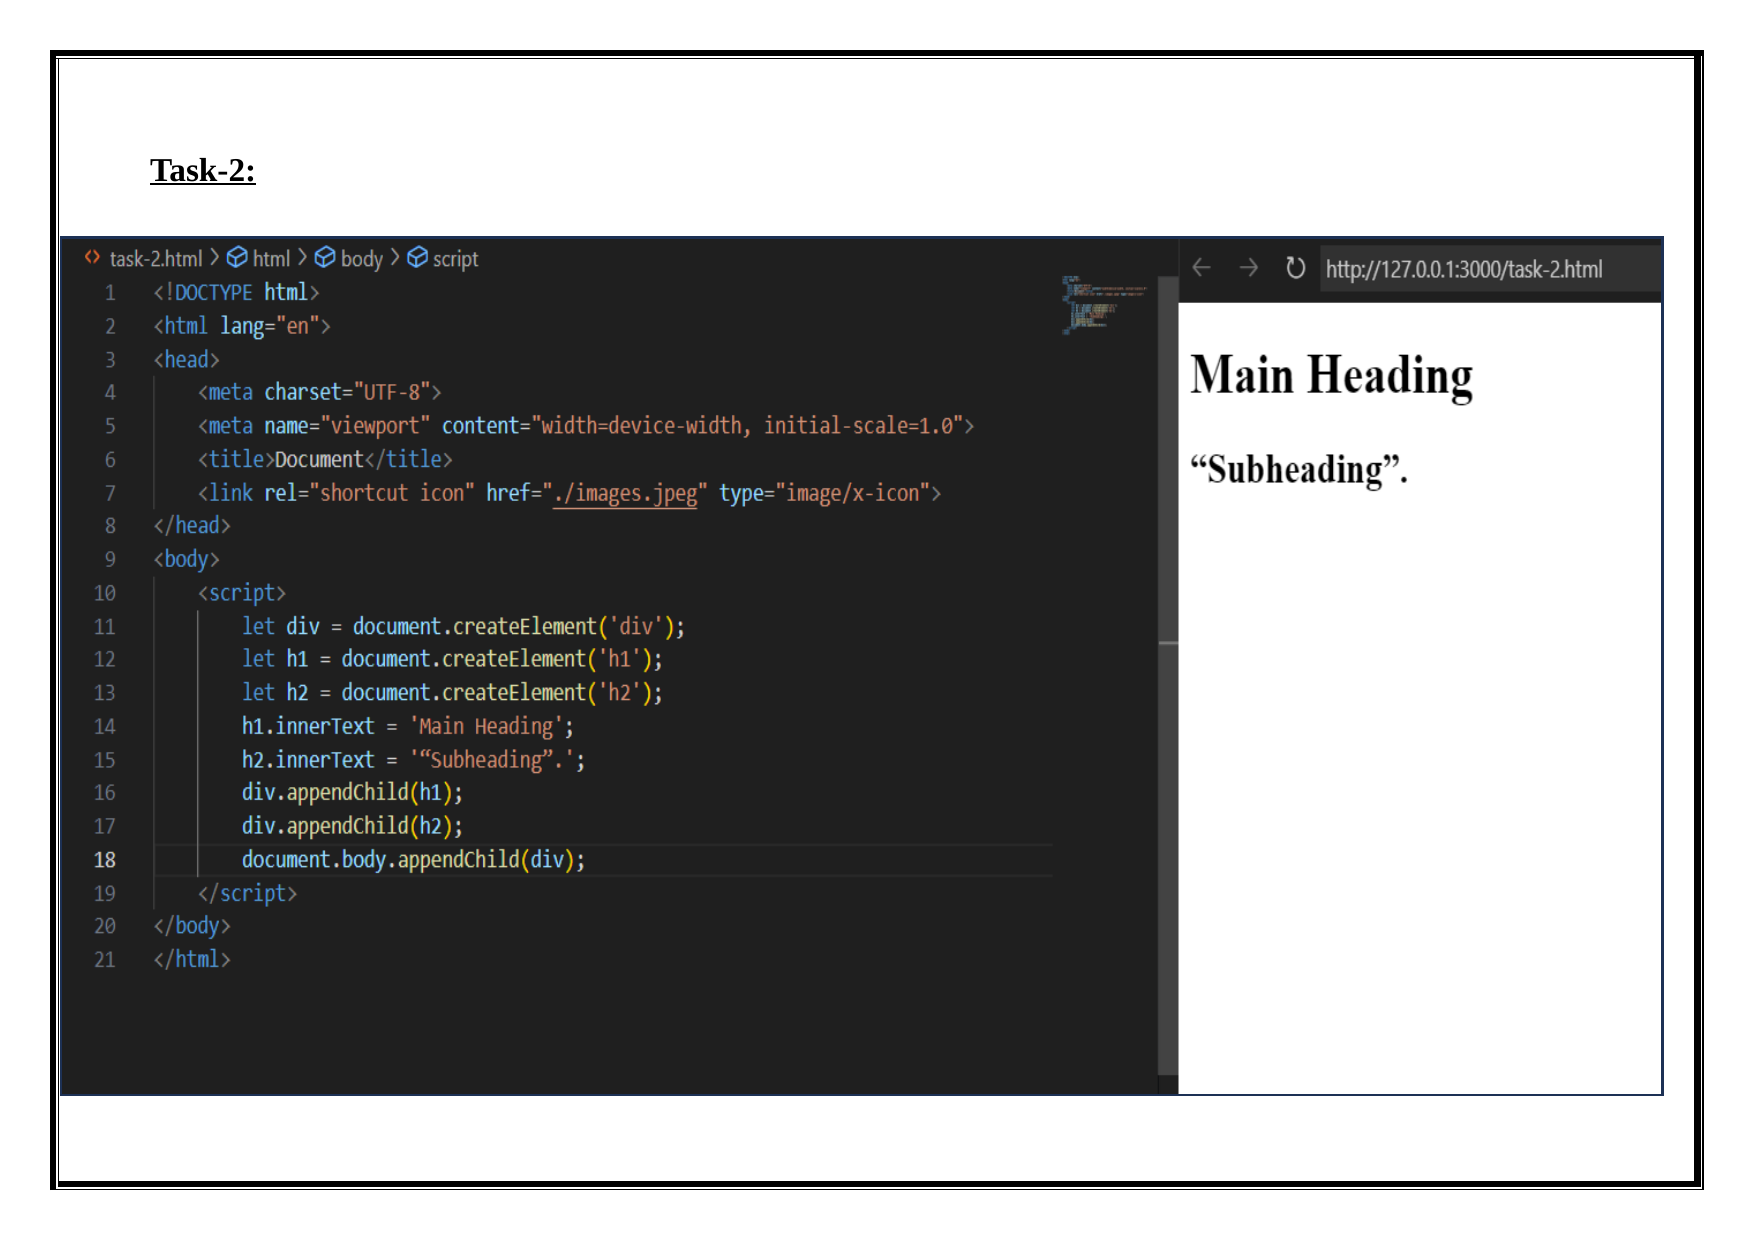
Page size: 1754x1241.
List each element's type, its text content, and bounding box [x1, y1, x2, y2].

picture [62, 239, 1661, 1094]
text Task-2: [150, 150, 1604, 188]
